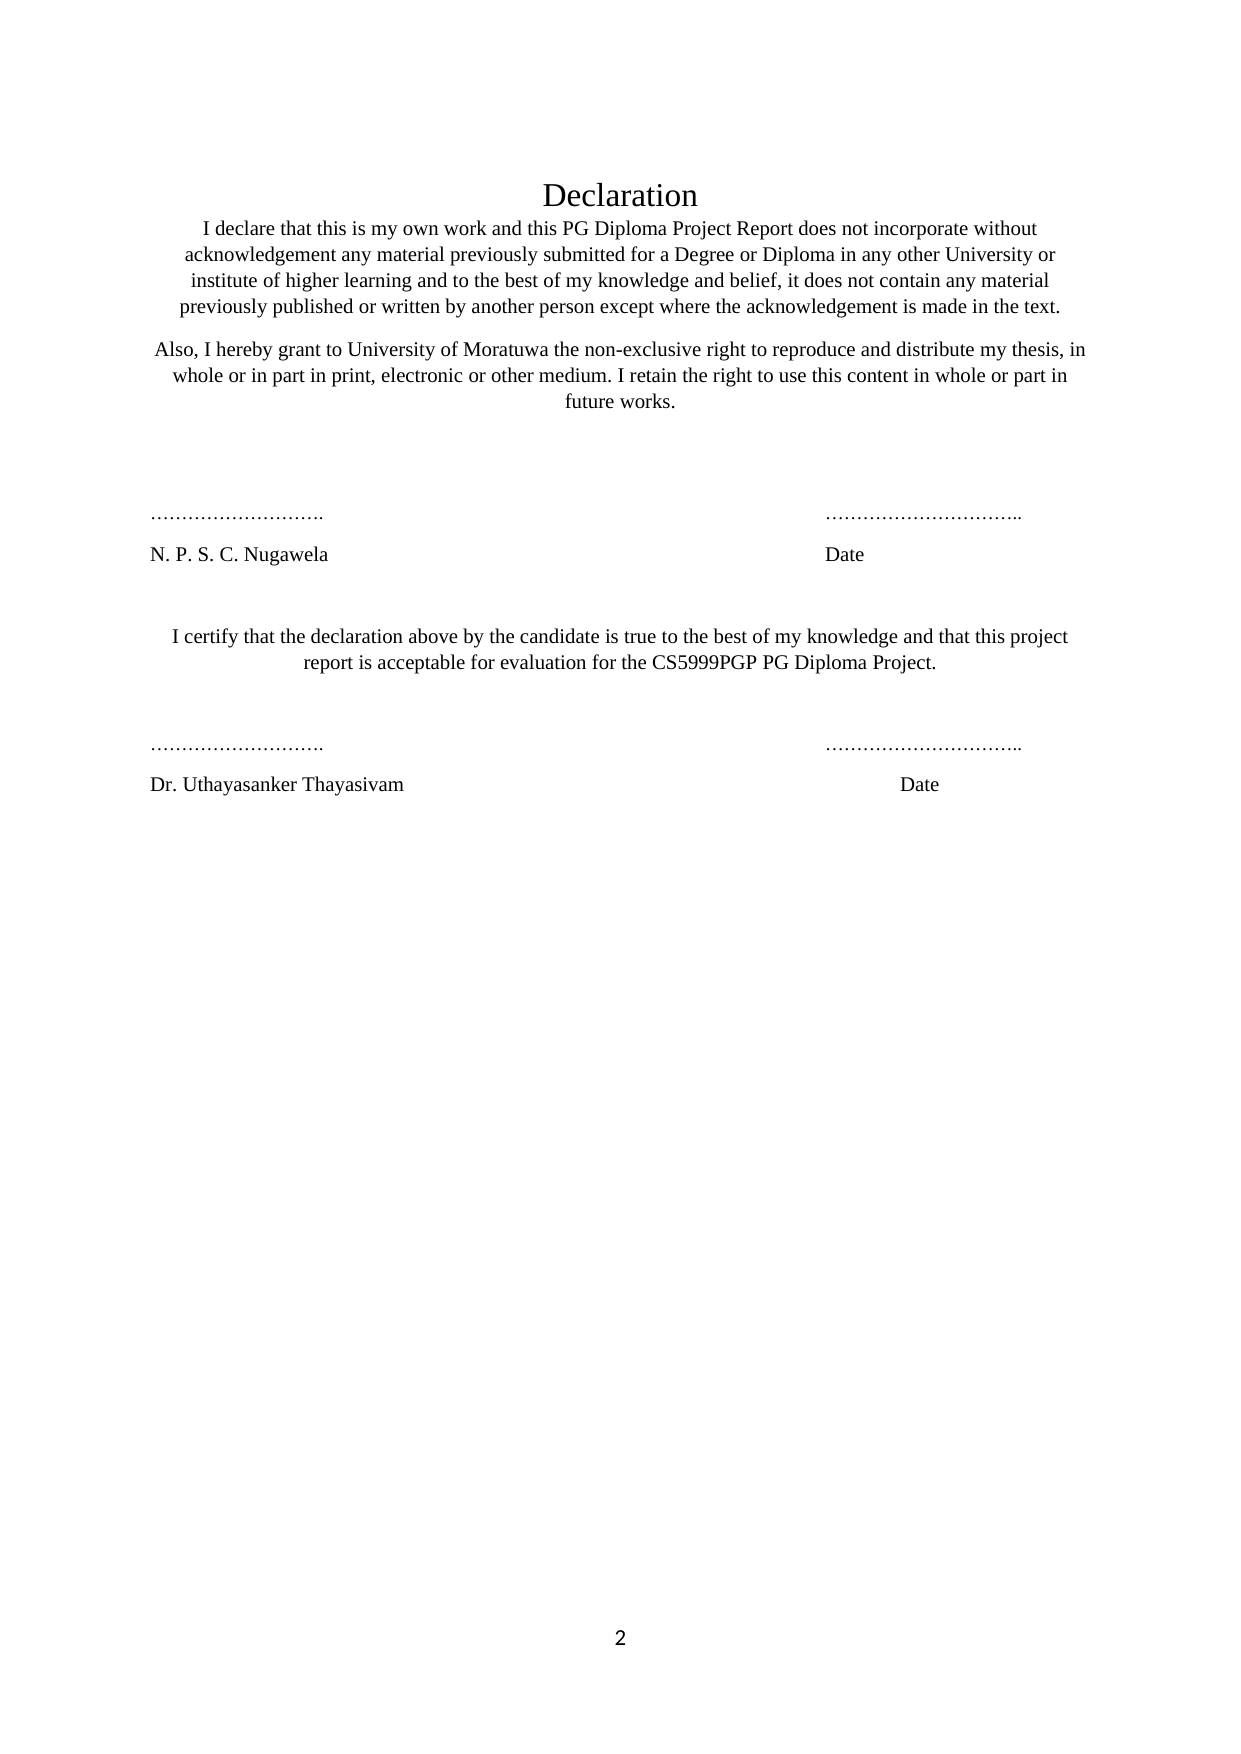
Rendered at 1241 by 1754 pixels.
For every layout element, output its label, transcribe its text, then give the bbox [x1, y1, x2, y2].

text I declare that this is my own work and this PG Diploma Project Report does not incorporate without acknowledgement any material previously submitted for a Degree or Diploma in any other University or institute of higher learning and to the best of my knowledge and belief, it does not contain any material previously published or written by another person except where the acknowledgement is made in the text. [150, 216, 1090, 318]
text ………………………. ………………………….. [150, 732, 1090, 754]
text N. P. S. C. Nugawela Date [150, 542, 1090, 566]
text ………………………. ………………………….. [150, 502, 1090, 523]
text I certify that the declaration above by the candidate is true to the best of my knowledge and that this project report is acceptable for evaluation for the CS5999PGP PG Diploma Project. [150, 624, 1090, 674]
text Also, I hereby grant to University of Moratuwa the non-exclusive right to reproduce and distribute my thesis, in whole or in part in print, electronic or other medium. I retain the right to use this content in whole or part in future works. [150, 337, 1090, 443]
subtitle Declaration [150, 175, 1090, 213]
text Dr. Uthayasanker Thayasivam Date [150, 772, 1090, 796]
